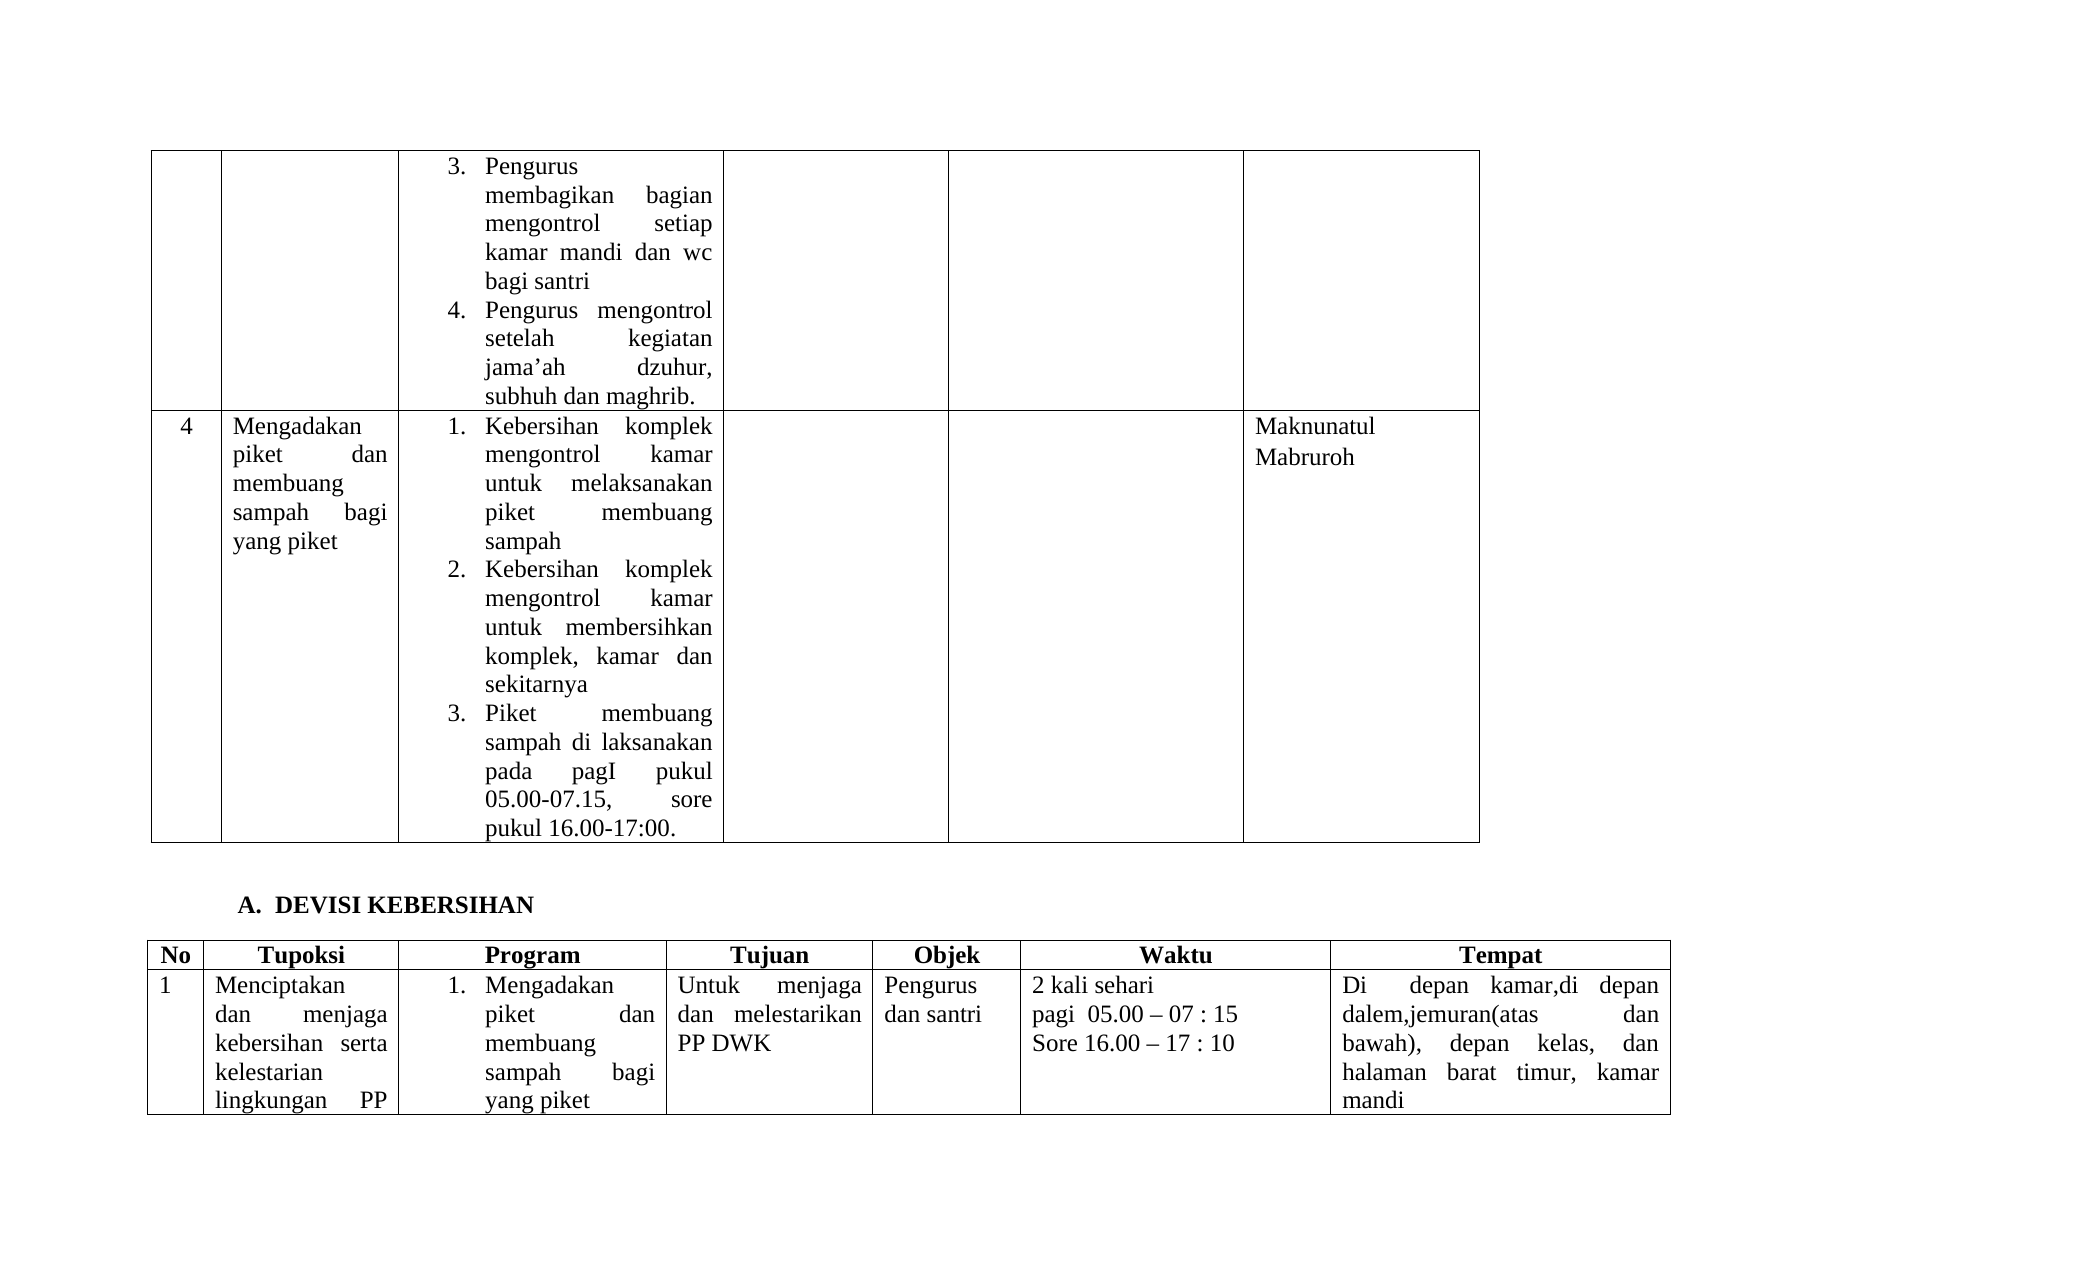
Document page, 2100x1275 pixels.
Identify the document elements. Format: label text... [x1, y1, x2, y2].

table_header Tupoksi [204, 941, 398, 969]
table_cell Kebersihan komplek mengontrol kamar untuk melaksanakan piket membuang sampah Kebersihan komplek mengontrol kamar untuk membersihkan komplek, kamar dan sekitarnya Piket membuang sampah di laksanakan pada pagI pukul 05.00-07.15, sore pukul 16.00-17:00. [399, 411, 723, 842]
table_cell [724, 151, 948, 410]
table_cell [949, 411, 1243, 842]
table_cell 3 [152, 151, 221, 410]
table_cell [222, 151, 398, 410]
table_cell Untuk menjaga dan melestarikan PP DWK [667, 970, 872, 1114]
list DEVISI KEBERSIHAN [237, 890, 1934, 919]
table_cell Maknunatul Mabruroh [1244, 411, 1479, 842]
table_cell Pengurus dan santri [873, 970, 1020, 1114]
table_cell [724, 411, 948, 842]
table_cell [204, 970, 398, 1114]
table_cell 1 [148, 970, 203, 1114]
table_cell Di depan kamar,di depan dalem,jemuran(atas dan bawah), depan kelas, dan halaman barat timur, kamar mandi [1331, 970, 1670, 1114]
table_header Waktu [1021, 941, 1330, 969]
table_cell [1244, 151, 1479, 410]
table_cell Mengadakan piket dan membuang sampah bagi yang piket [222, 411, 398, 842]
table_cell 4 [152, 411, 221, 842]
table_header Objek [873, 941, 1020, 969]
table_cell [949, 151, 1243, 410]
table_cell Mengadakan piket dan membuang sampah bagi yang piket [399, 970, 666, 1114]
table_header Program [399, 941, 666, 969]
table_cell 2 kali sehari pagi 05.00 – 07 : 15 Sore 16.00 – 17 : 10 [1021, 970, 1330, 1114]
table_header No [148, 941, 203, 969]
table_header Tempat [1331, 941, 1670, 969]
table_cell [399, 151, 723, 410]
table_header Tujuan [667, 941, 872, 969]
